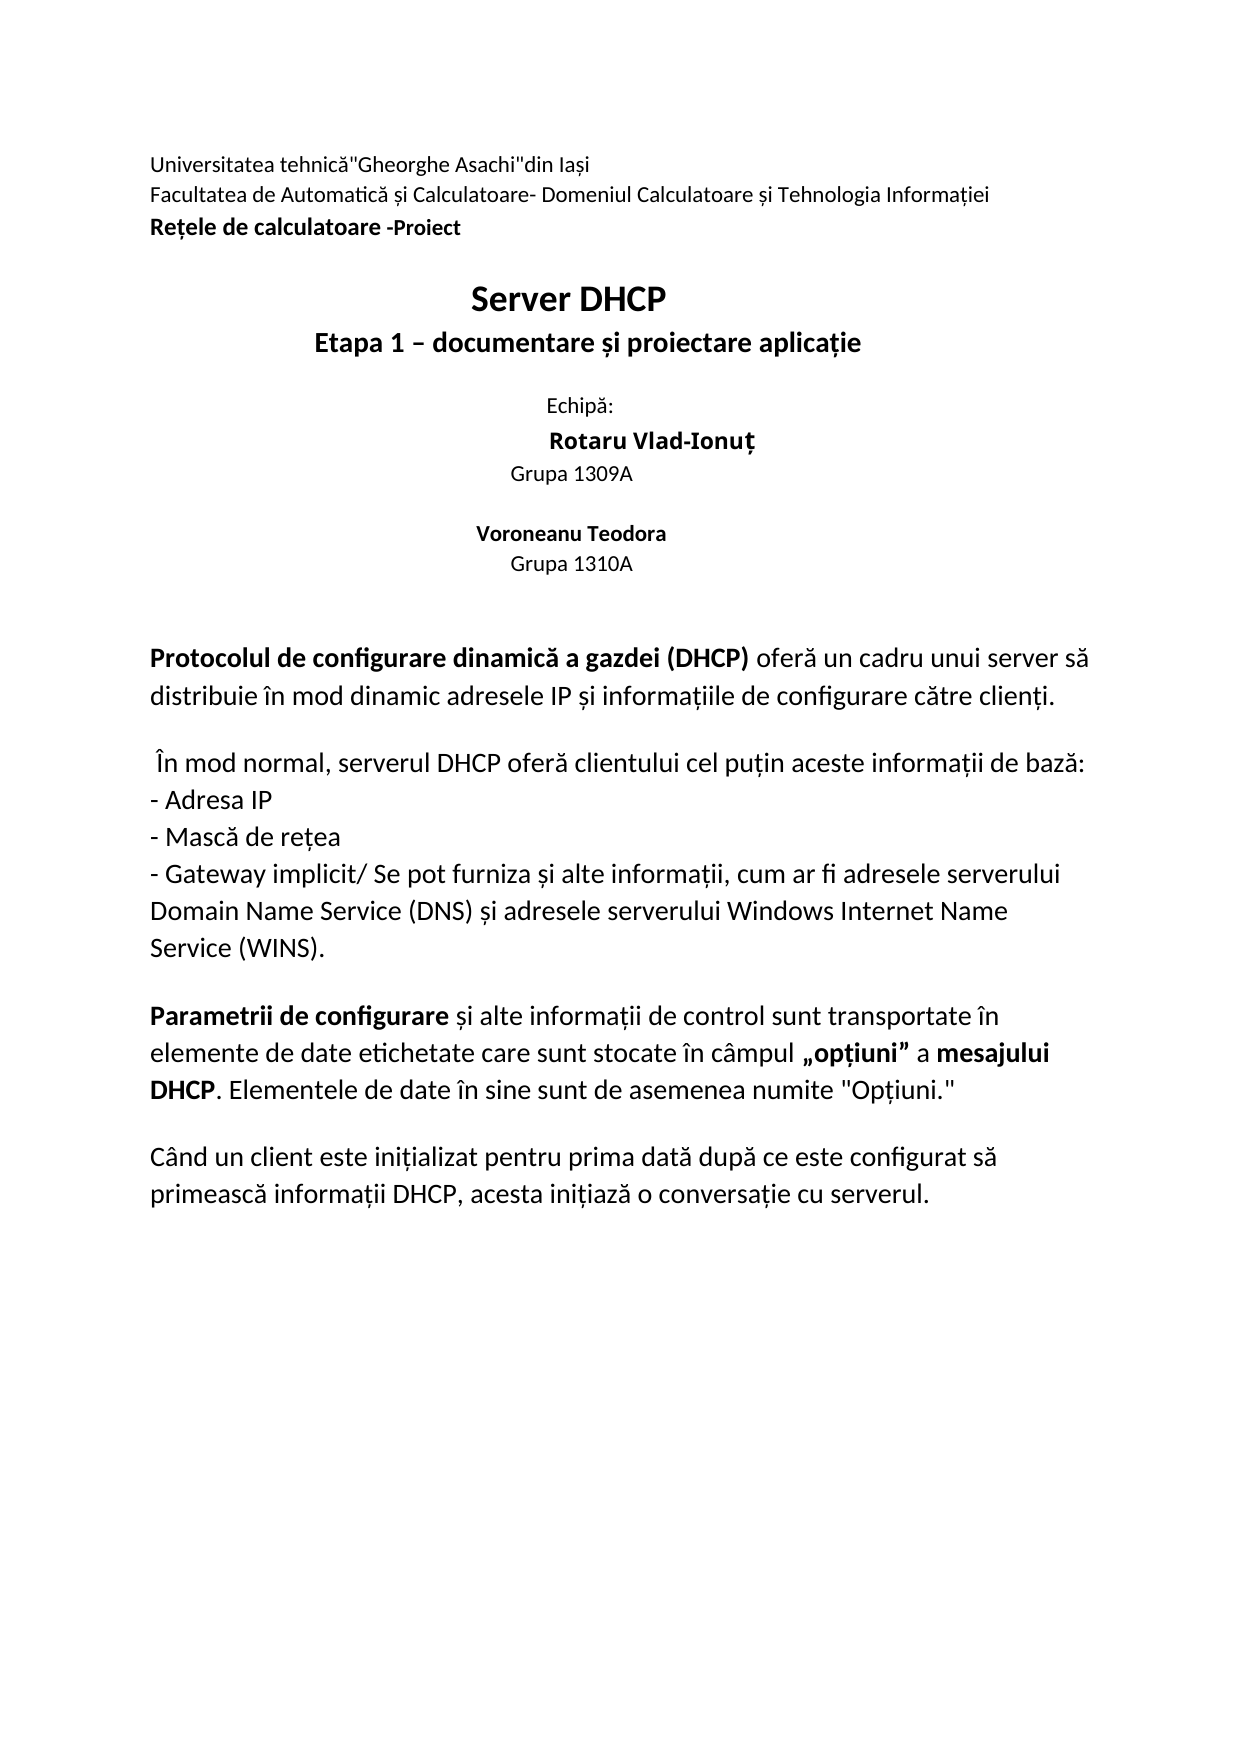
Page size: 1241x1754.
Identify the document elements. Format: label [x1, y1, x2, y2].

text [150, 150, 1090, 1241]
